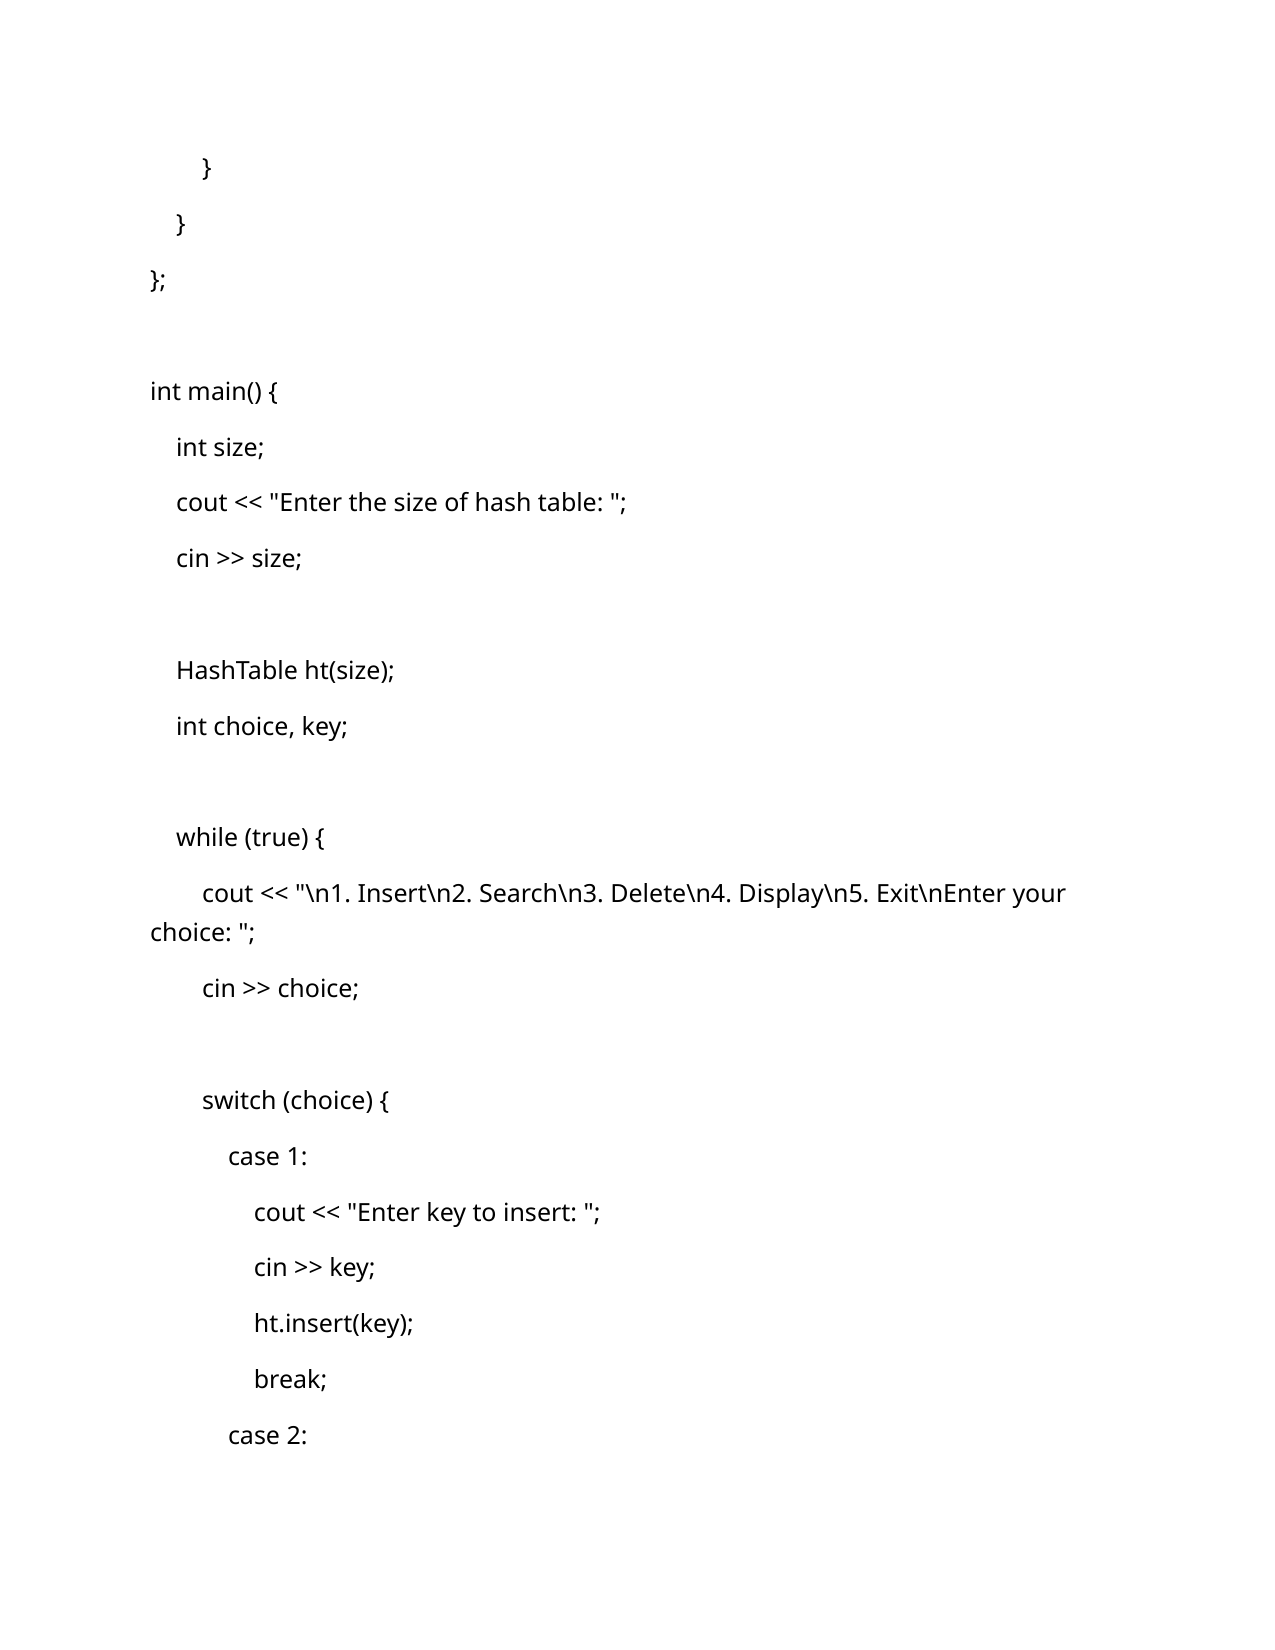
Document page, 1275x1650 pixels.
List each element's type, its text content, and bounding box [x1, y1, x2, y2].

text int choice, key; [150, 708, 1125, 742]
text cout << "Enter key to insert: "; [150, 1194, 1125, 1228]
text }; [150, 262, 1125, 296]
text break; [150, 1362, 1125, 1396]
text int size; [150, 429, 1125, 463]
text cout << "\n1. Insert\n2. Search\n3. Delete\n4. Display\n5. Exit\nEnter your choice: "; [150, 876, 1125, 949]
text case 2: [150, 1417, 1125, 1452]
text case 1: [150, 1138, 1125, 1172]
text while (true) { [150, 820, 1125, 854]
text ht.insert(key); [150, 1306, 1125, 1340]
text int main() { [150, 373, 1125, 407]
text switch (choice) { [150, 1082, 1125, 1117]
text cout << "Enter the size of hash table: "; [150, 485, 1125, 519]
text } [150, 150, 1125, 184]
text } [150, 206, 1125, 240]
text cin >> size; [150, 541, 1125, 575]
text cin >> key; [150, 1250, 1125, 1284]
text cin >> choice; [150, 971, 1125, 1005]
text HashTable ht(size); [150, 652, 1125, 687]
